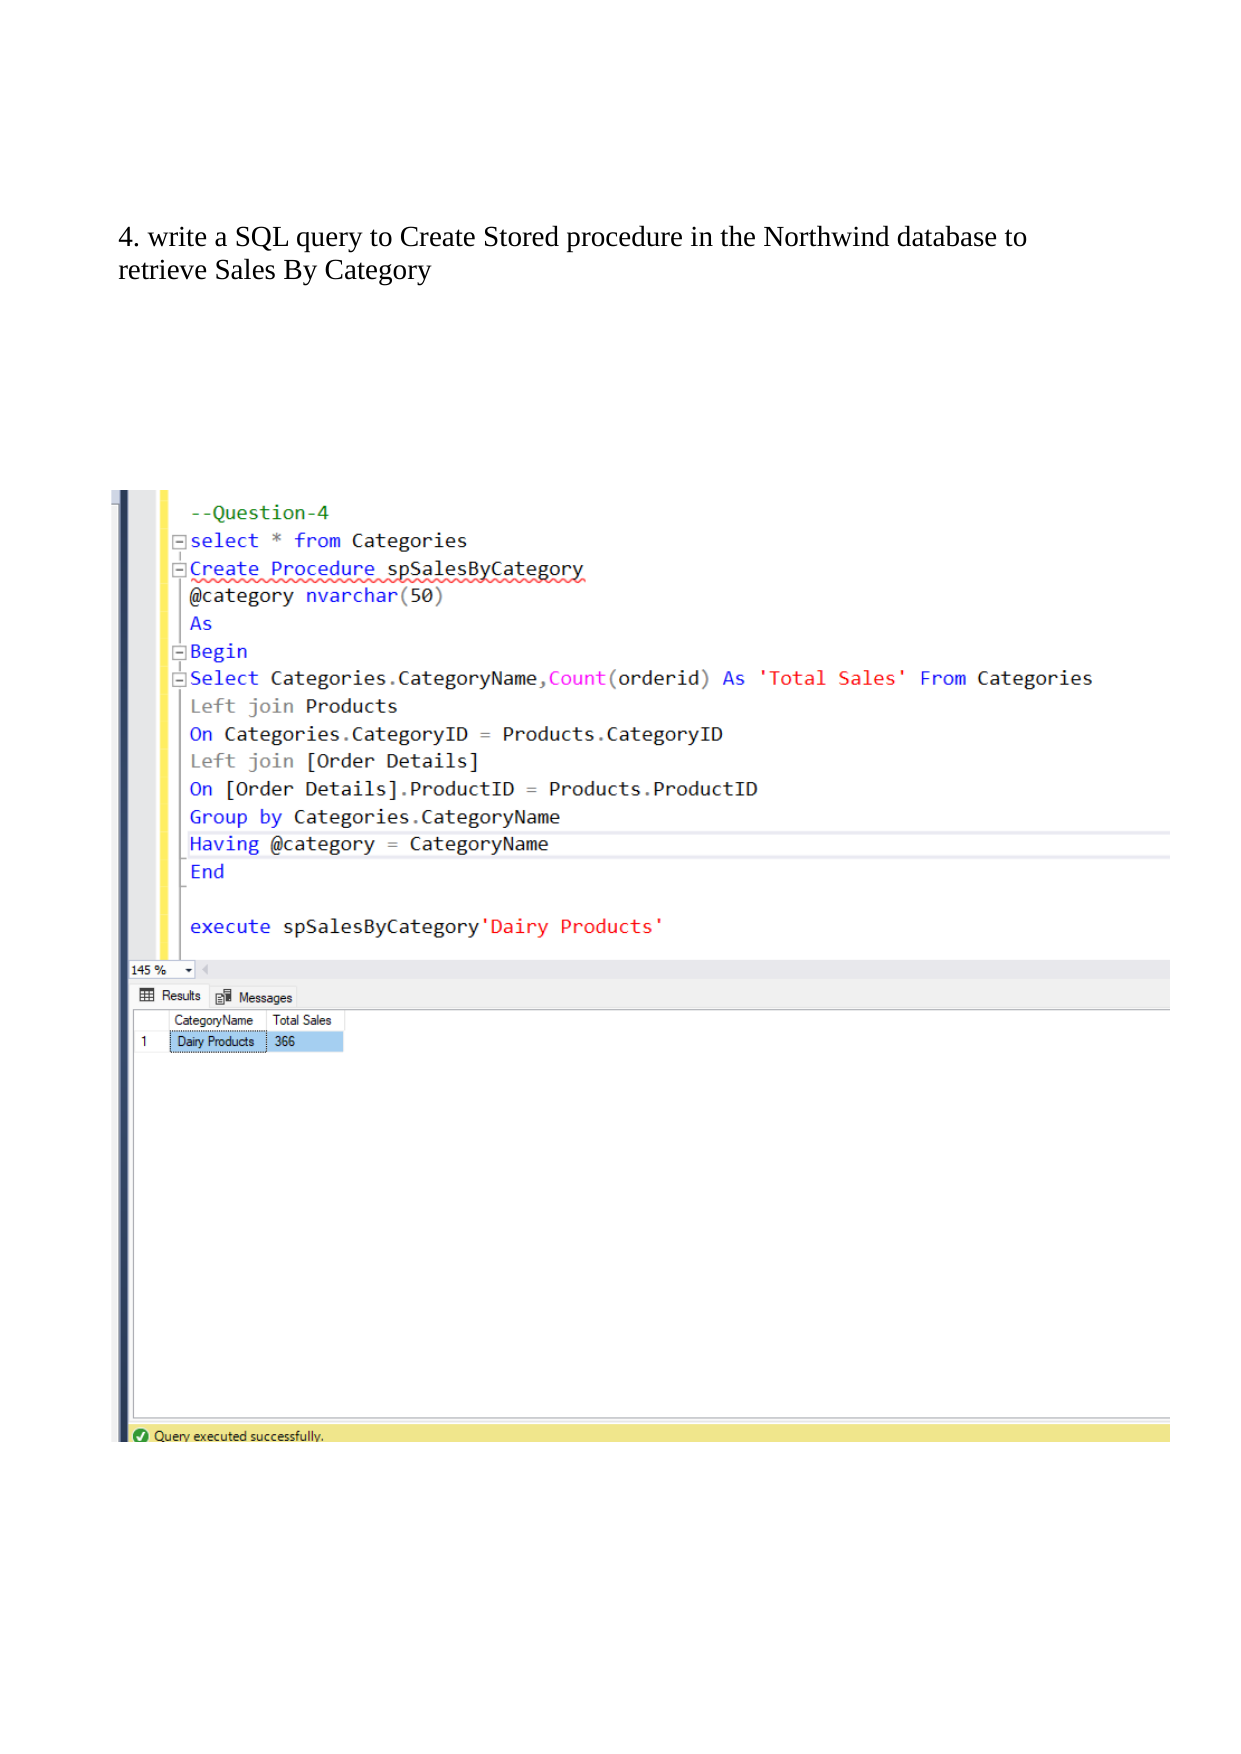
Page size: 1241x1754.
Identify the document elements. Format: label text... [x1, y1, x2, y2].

text 4. write a SQL query to Create Stored procedure in the Northwind database to retrieve Sales By Category [118, 219, 1122, 286]
picture [111, 490, 1170, 1442]
